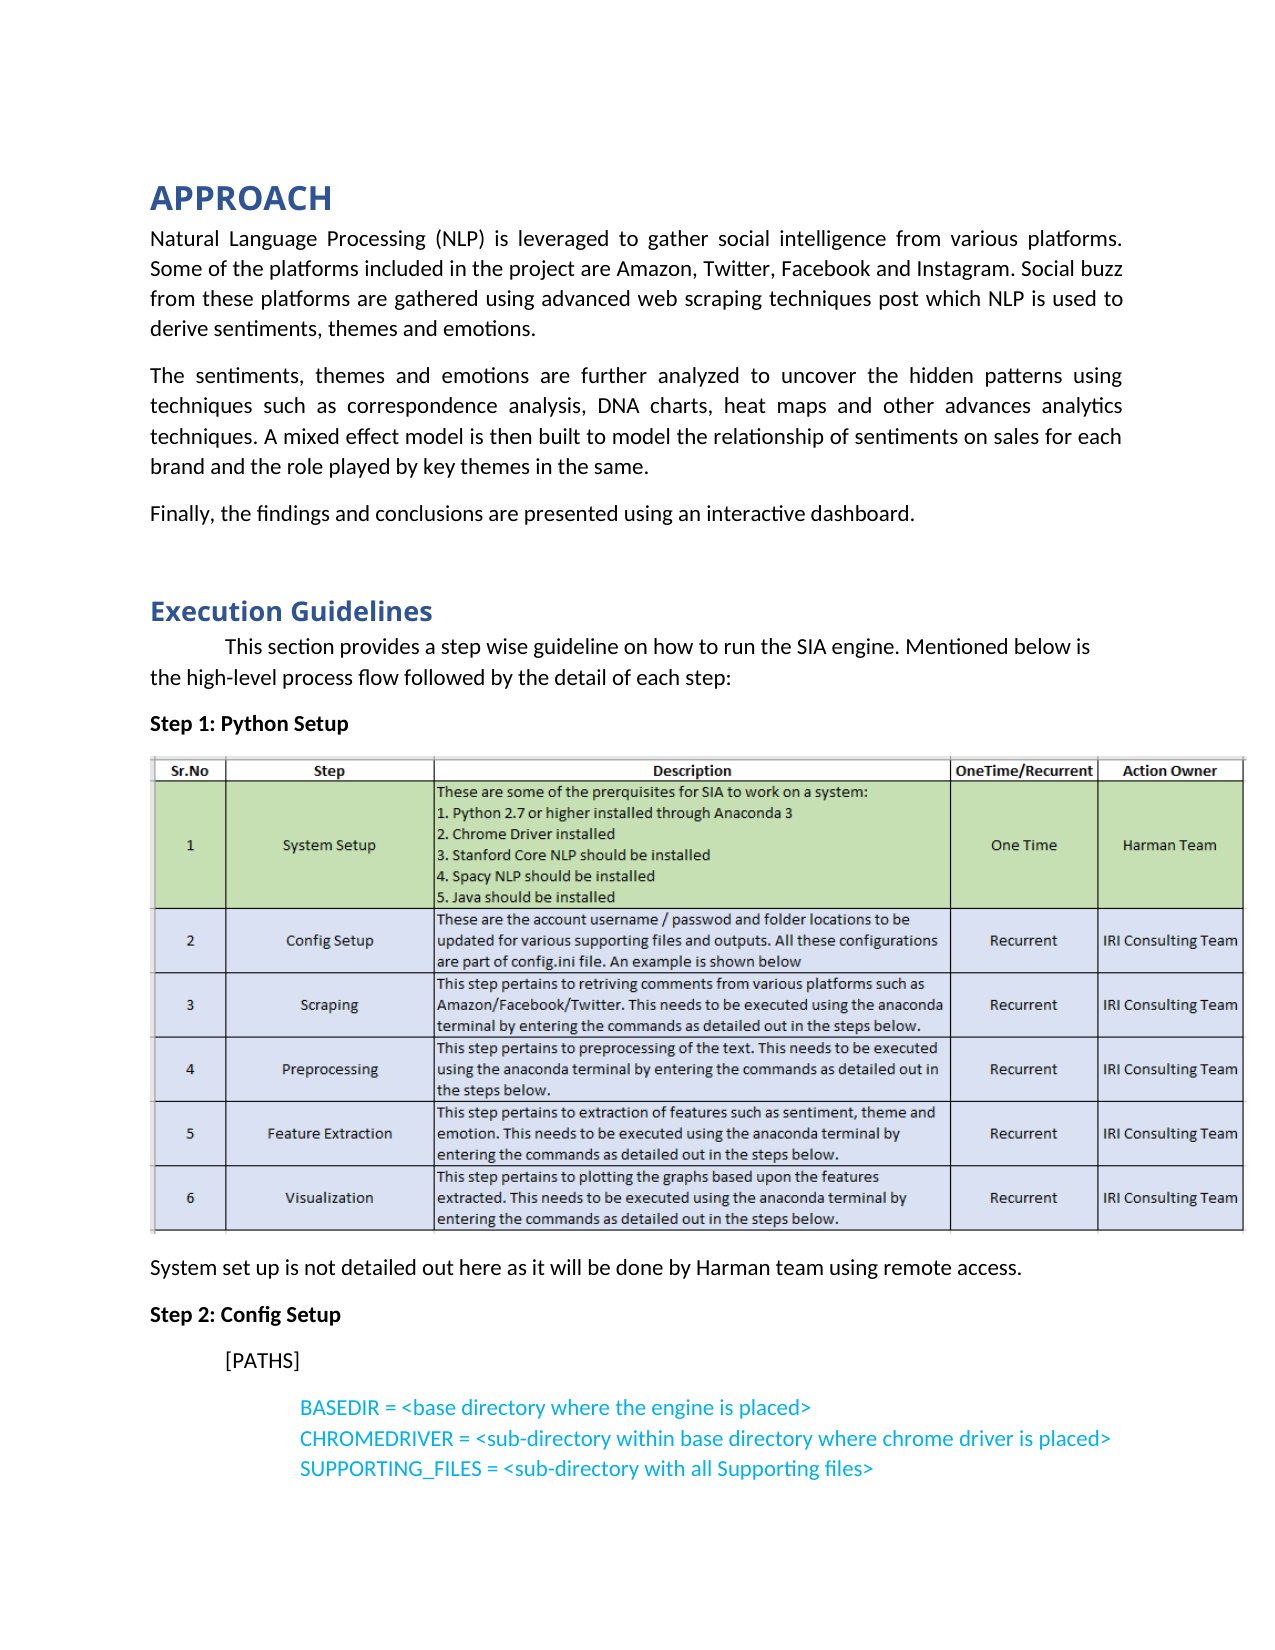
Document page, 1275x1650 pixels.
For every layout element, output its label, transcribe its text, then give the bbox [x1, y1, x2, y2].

text BASEDIR = <base directory where the engine is placed> [225, 1393, 1125, 1421]
text CHROMEDRIVER = <sub-directory within base directory where chrome driver is placed> [225, 1424, 1125, 1452]
text [PATHS] [150, 1347, 1125, 1374]
text Step 2: Config Setup [150, 1300, 1125, 1328]
text Natural Language Processing (NLP) is leveraged to gather social intelligence from various platforms. Some of the platforms included in the project are Amazon, Twitter, Facebook and Instagram. Social buzz from these platforms are gathered using advanced web scraping techniques post which NLP is used to derive sentiments, themes and emotions. [150, 224, 1125, 343]
text This section provides a step wise guideline on how to run the SIA engine. Mentioned below is the high-level process flow followed by the detail of each step: [150, 632, 1125, 691]
subtitle Execution Guidelines [150, 593, 1125, 629]
text SUPPORTING_FILES = <sub-directory with all Supporting files> [300, 1454, 1125, 1482]
text System set up is not detailed out here as it will be done by Harman team using remote access. [150, 1253, 1125, 1281]
text Step 1: Python Setup [150, 709, 1125, 738]
subtitle APPROACH [150, 175, 1125, 220]
text The sentiments, themes and emotions are further analyzed to uncover the hidden patterns using techniques such as correspondence analysis, DNA charts, heat maps and other advances analytics techniques. A mixed effect model is then built to model the relationship of sentiments on sales for each brand and the role played by key themes in the same. [150, 361, 1125, 480]
text Finally, the findings and conclusions are presented using an interactive dashboard. [150, 499, 1125, 527]
picture [150, 756, 1247, 1234]
